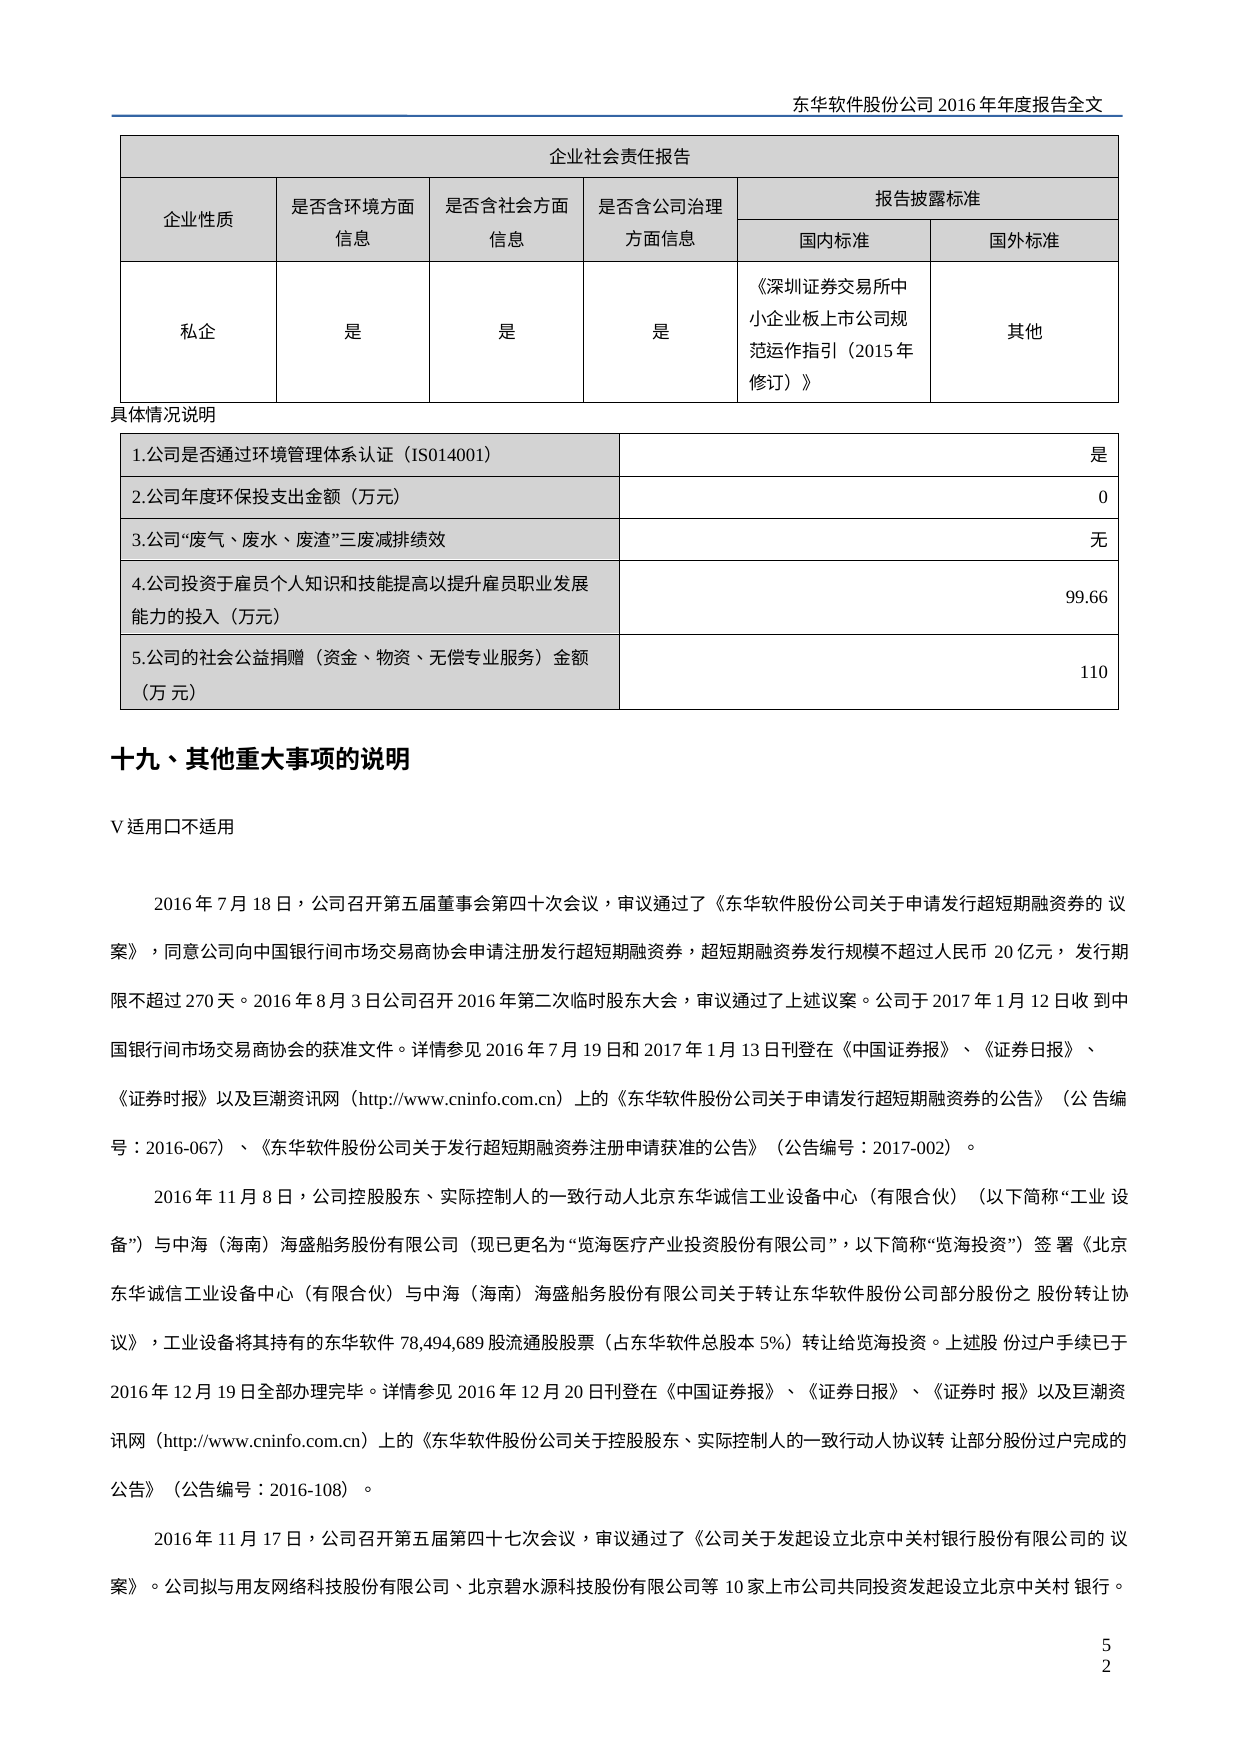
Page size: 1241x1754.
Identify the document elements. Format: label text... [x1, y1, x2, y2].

text 2016年11月8日，公司控股股东、实际控制人的一致行动人北京东华诚信工业设备中心（有限合伙）（以下简称“工业 设备”）与中海（海南）海盛船务股份有限公司（现已更名为“览海医疗产业投资股份有限公司”，以下简称“览海投资”）签 署《北京东华诚信工业设备中心（有限合伙）与中海（海南）海盛船务股份有限公司关于转让东华软件股份公司部分股份之 股份转让协议》，工业设备将其持有的东华软件78,494,689股流通股股票（占东华软件总股本5%）转让给览海投资。上述股 份过户手续已于2016年12月19日全部办理完毕。详情参见2016年12月20日刊登在《中国证券报》、《证券日报》、《证券时 报》以及巨潮资讯网（http://www.cninfo.com.cn）上的《东华软件股份公司关于控股股东、实际控制人的一致行动人协议转 让部分股份过户完成的公告》（公告编号：2016-108）。 [110, 1164, 1129, 1506]
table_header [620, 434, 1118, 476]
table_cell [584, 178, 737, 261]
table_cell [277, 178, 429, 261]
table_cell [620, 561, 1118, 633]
text 十九、其他重大事项的说明 [110, 741, 1129, 775]
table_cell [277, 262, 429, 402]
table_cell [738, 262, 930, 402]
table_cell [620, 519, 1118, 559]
text 《证券时报》以及巨潮资讯网（http://www.cninfo.com.cn）上的《东华软件股份公司关于申请发行超短期融资券的公告》（公 告编号：2016-067）、《东华软件股份公司关于发行超短期融资券注册申请获准的公告》（公告编号：2017-002）。 [110, 1066, 1129, 1164]
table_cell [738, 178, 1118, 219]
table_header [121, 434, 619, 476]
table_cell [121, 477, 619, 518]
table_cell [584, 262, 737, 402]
text 具体情况说明 [110, 403, 1129, 427]
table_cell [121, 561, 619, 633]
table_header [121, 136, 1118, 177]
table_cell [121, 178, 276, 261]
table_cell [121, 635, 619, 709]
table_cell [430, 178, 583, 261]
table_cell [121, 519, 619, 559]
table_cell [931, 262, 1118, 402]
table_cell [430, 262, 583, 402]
text V适用口不适用 [110, 813, 1129, 838]
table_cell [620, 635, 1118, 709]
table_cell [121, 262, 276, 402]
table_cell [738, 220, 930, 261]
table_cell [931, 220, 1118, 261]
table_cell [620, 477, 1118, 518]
text 2016年7月18日，公司召开第五届董事会第四十次会议，审议通过了《东华软件股份公司关于申请发行超短期融资券的 议案》，同意公司向中国银行间市场交易商协会申请注册发行超短期融资券，超短期融资券发行规模不超过人民币20亿元， 发行期限不超过270天。2016年8月3日公司召开2016年第二次临时股东大会，审议通过了上述议案。公司于2017年1月12日收 到中国银行间市场交易商协会的获准文件。详情参见2016年7月19日和2017年1月13日刊登在《中国证券报》、《证券日报》、 [110, 871, 1129, 1066]
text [110, 1506, 1129, 1604]
